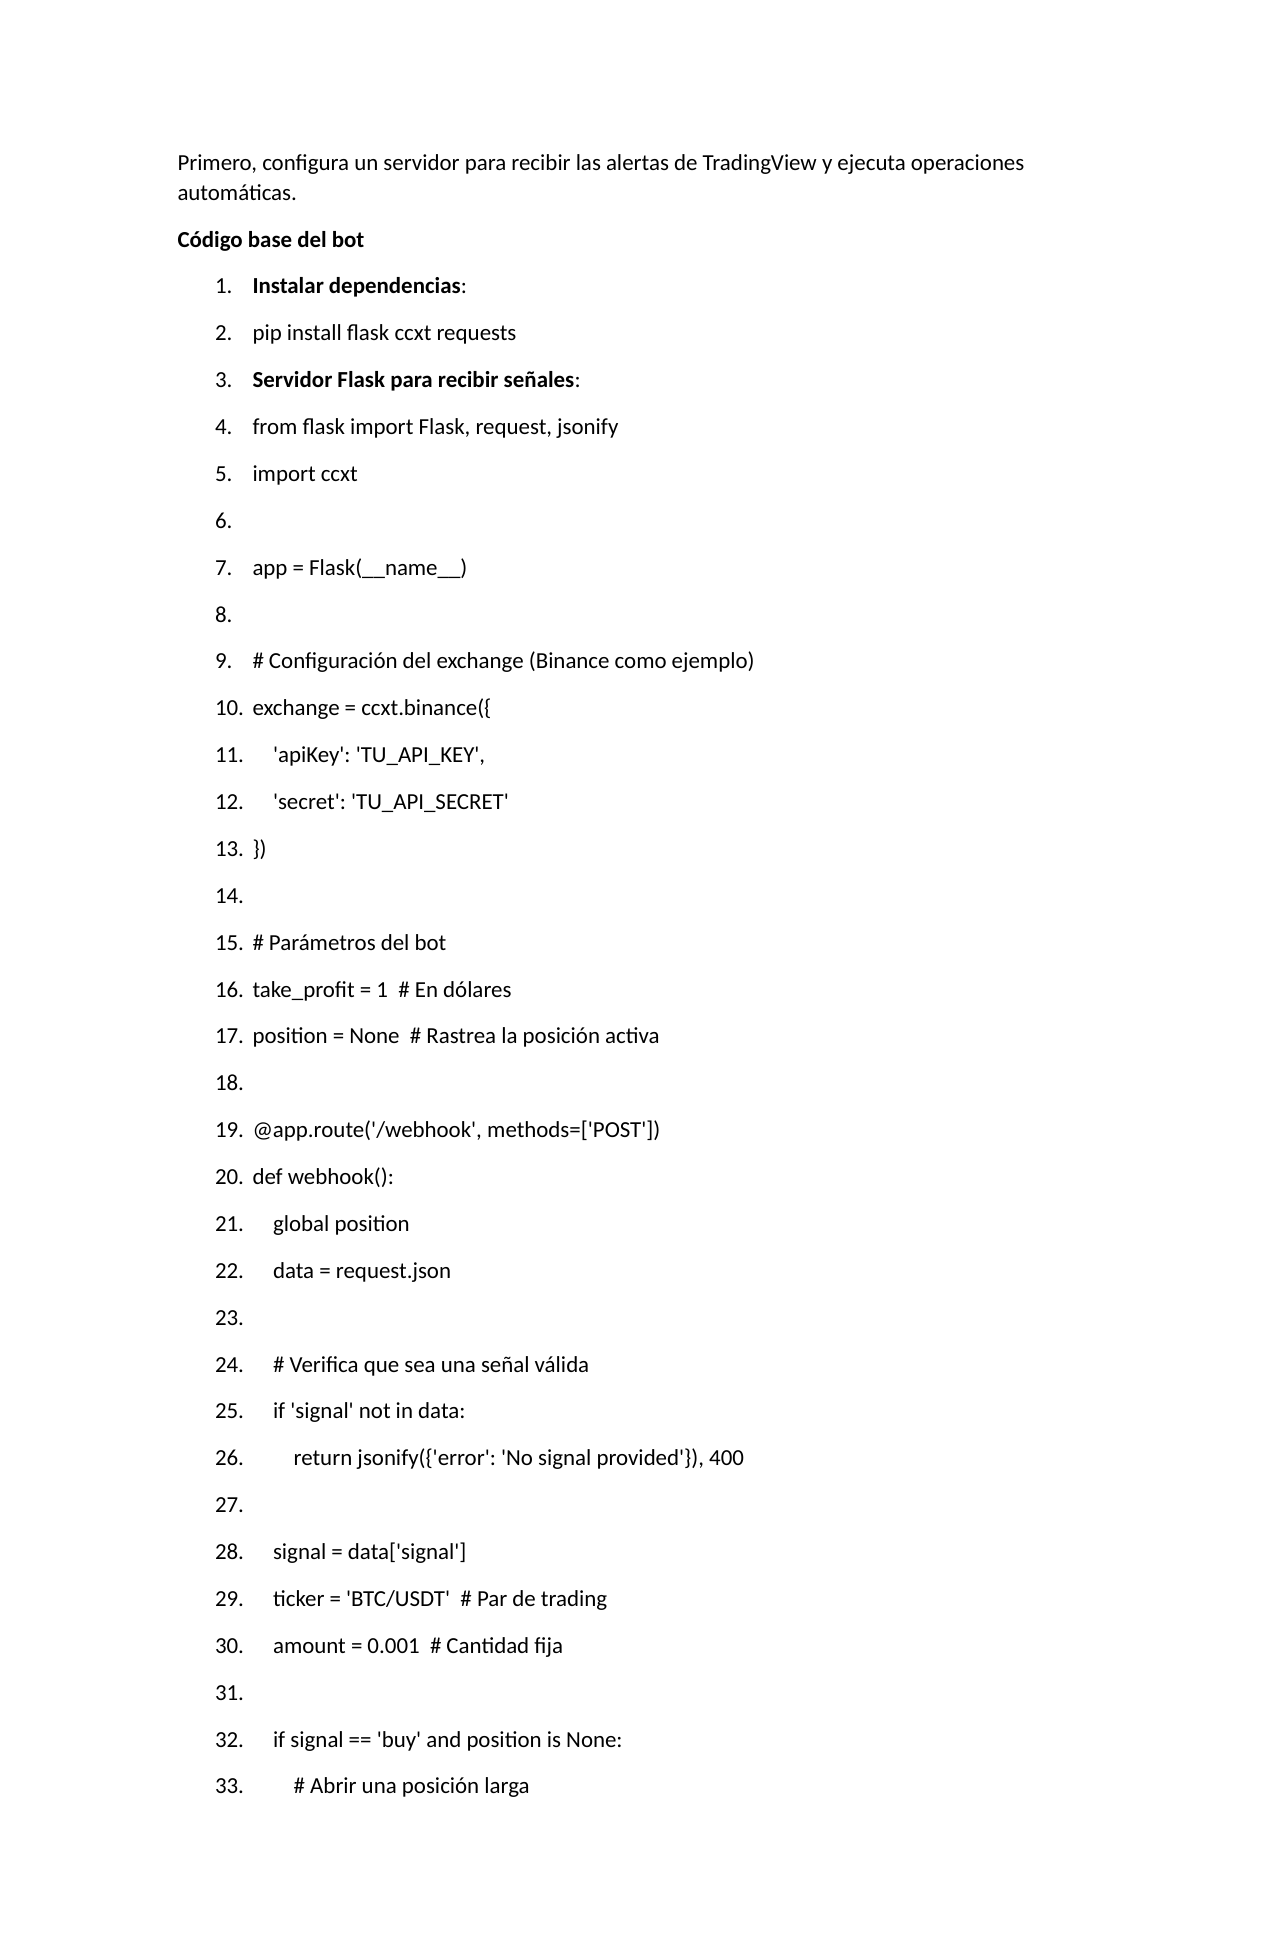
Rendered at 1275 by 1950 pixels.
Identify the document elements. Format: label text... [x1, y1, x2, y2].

text Código base del bot [177, 225, 1098, 253]
list from flask import Flask, request, jsonify [215, 412, 1098, 440]
list }) [215, 834, 1098, 862]
list amount = 0.001 # Cantidad fija [215, 1631, 1098, 1659]
list position = None # Rastrea la posición activa [215, 1022, 1098, 1049]
list ticker = 'BTC/USDT' # Par de trading [215, 1584, 1098, 1612]
list data = request.json [215, 1256, 1098, 1284]
list if signal == 'buy' and position is None: [215, 1725, 1098, 1753]
text Primero, configura un servidor para recibir las alertas de TradingView y ejecuta operaciones automáticas. [177, 148, 1098, 206]
list signal = data['signal'] [215, 1537, 1098, 1565]
list import ccxt [215, 459, 1098, 487]
list Instalar dependencias: [215, 272, 1098, 299]
list Servidor Flask para recibir señales: [215, 365, 1098, 393]
list global position [215, 1209, 1098, 1237]
list # Abrir una posición larga [215, 1772, 1098, 1799]
list 'apiKey': 'TU_API_KEY', [215, 740, 1098, 768]
list pip install flask ccxt requests [215, 318, 1098, 346]
list def webhook(): [215, 1162, 1098, 1190]
list app = Flask(__name__) [215, 553, 1098, 581]
list # Configuración del exchange (Binance como ejemplo) [215, 647, 1098, 674]
list 'secret': 'TU_API_SECRET' [215, 787, 1098, 815]
list @app.route('/webhook', methods=['POST']) [215, 1115, 1098, 1143]
list # Verifica que sea una señal válida [215, 1350, 1098, 1378]
list return jsonify({'error': 'No signal provided'}), 400 [215, 1443, 1098, 1471]
list # Parámetros del bot [215, 928, 1098, 956]
list if 'signal' not in data: [215, 1397, 1098, 1424]
list take_profit = 1 # En dólares [215, 975, 1098, 1003]
list exchange = ccxt.binance({ [215, 693, 1098, 721]
